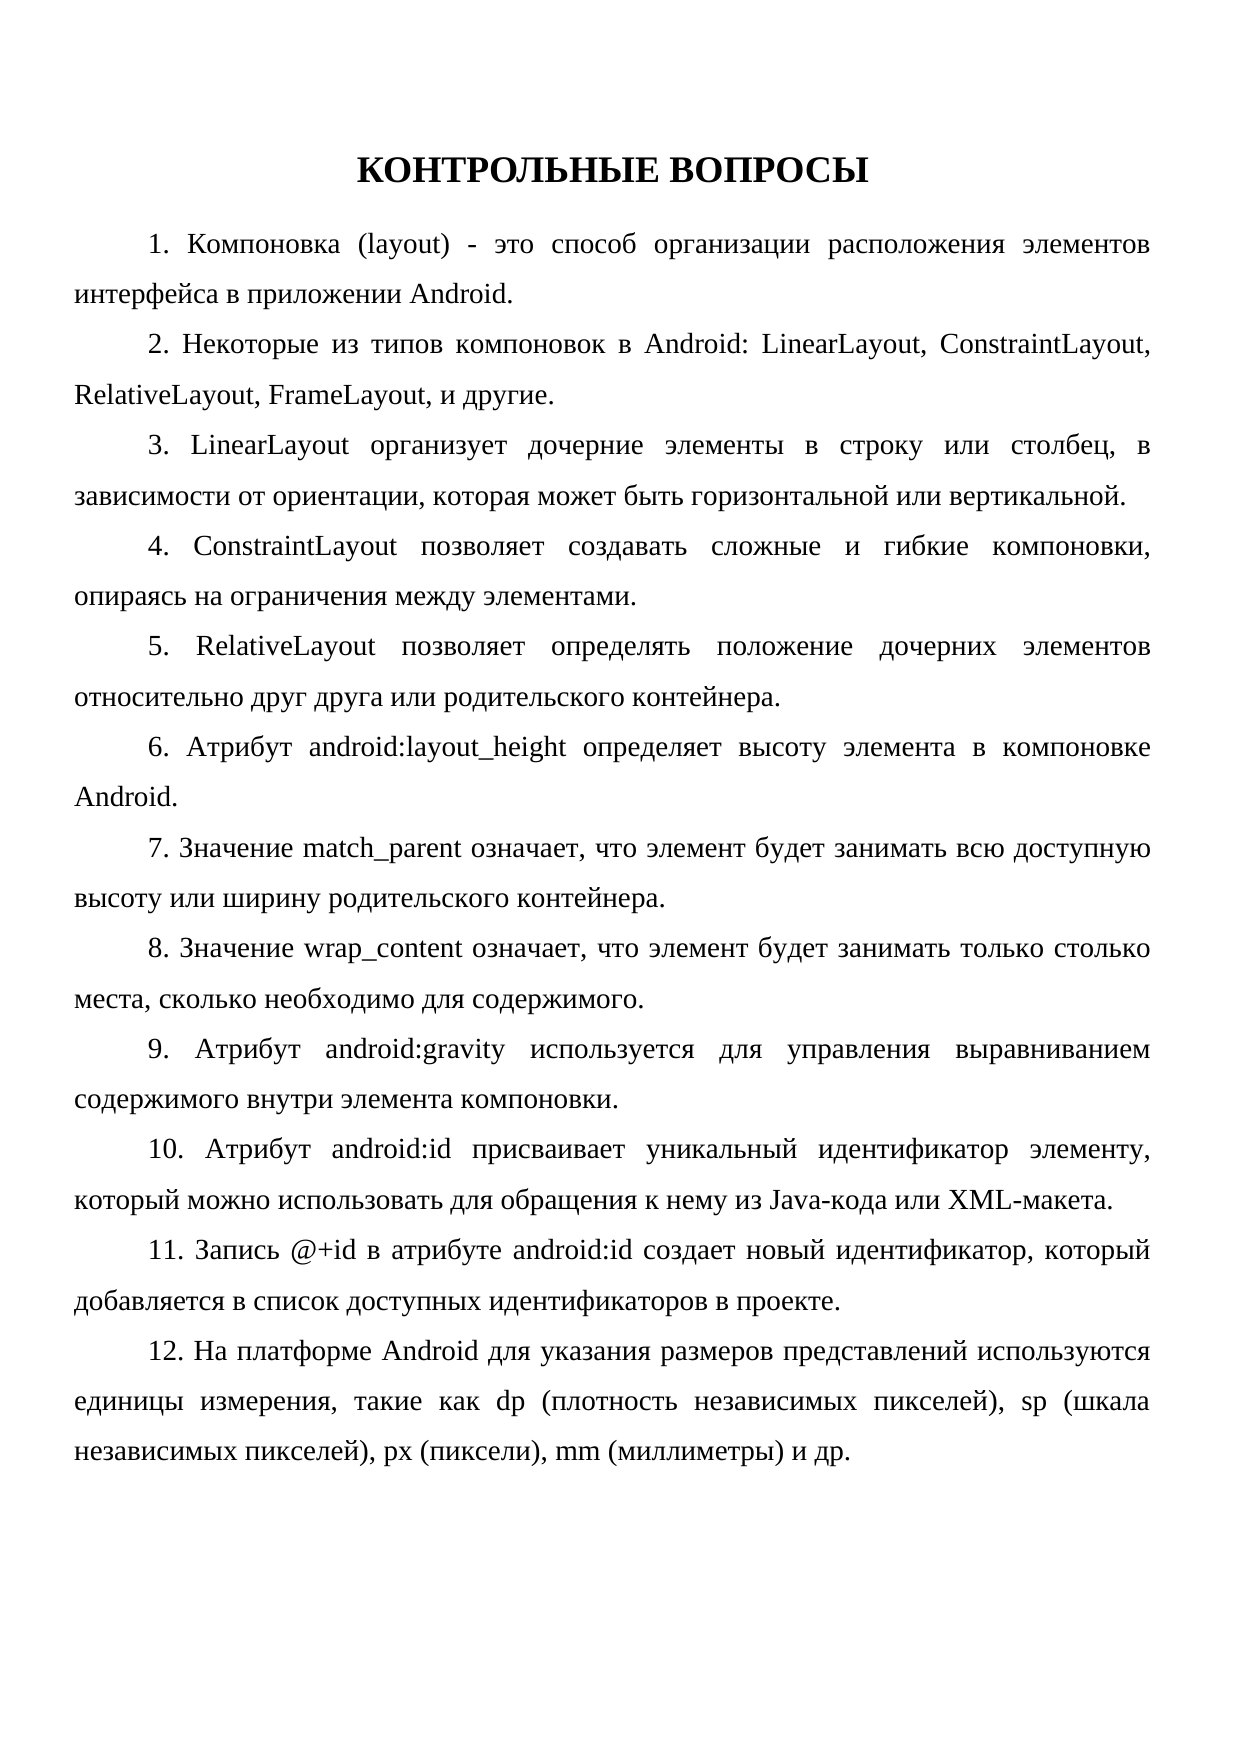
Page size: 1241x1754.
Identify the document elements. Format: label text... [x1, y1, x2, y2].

text 4. ConstraintLayout позволяет создавать сложные и гибкие компоновки, опираясь на ограничения между элементами. [74, 528, 1152, 612]
text 3. LinearLayout организует дочерние элементы в строку или столбец, в зависимости от ориентации, которая может быть горизонтальной или вертикальной. [74, 427, 1152, 511]
text 12. На платформе Android для указания размеров представлений используются единицы измерения, такие как dp (плотность независимых пикселей), sp (шкала независимых пикселей), px (пиксели), mm (миллиметры) и др. [74, 1333, 1152, 1467]
text 7. Значение match_parent означает, что элемент будет занимать всю доступную высоту или ширину родительского контейнера. [74, 830, 1152, 914]
text 1. Компоновка (layout) - это способ организации расположения элементов интерфейса в приложении Android. [74, 226, 1152, 310]
text 6. Атрибут android:layout_height определяет высоту элемента в компоновке Android. [74, 729, 1152, 813]
text 11. Запись @+id в атрибуте android:id создает новый идентификатор, который добавляется в список доступных идентификаторов в проекте. [74, 1232, 1152, 1316]
text 9. Атрибут android:gravity используется для управления выравниванием содержимого внутри элемента компоновки. [74, 1031, 1152, 1115]
text 8. Значение wrap_content означает, что элемент будет занимать только столько места, сколько необходимо для содержимого. [74, 930, 1152, 1014]
text 10. Атрибут android:id присваивает уникальный идентификатор элементу, который можно использовать для обращения к нему из Java-кода или XML-макета. [74, 1132, 1152, 1216]
text 2. Некоторые из типов компоновок в Android: LinearLayout, ConstraintLayout, RelativeLayout, FrameLayout, и другие. [74, 327, 1152, 411]
text 5. RelativeLayout позволяет определять положение дочерних элементов относительно друг друга или родительского контейнера. [74, 628, 1152, 712]
subtitle Контрольные вопросы [74, 147, 1152, 190]
